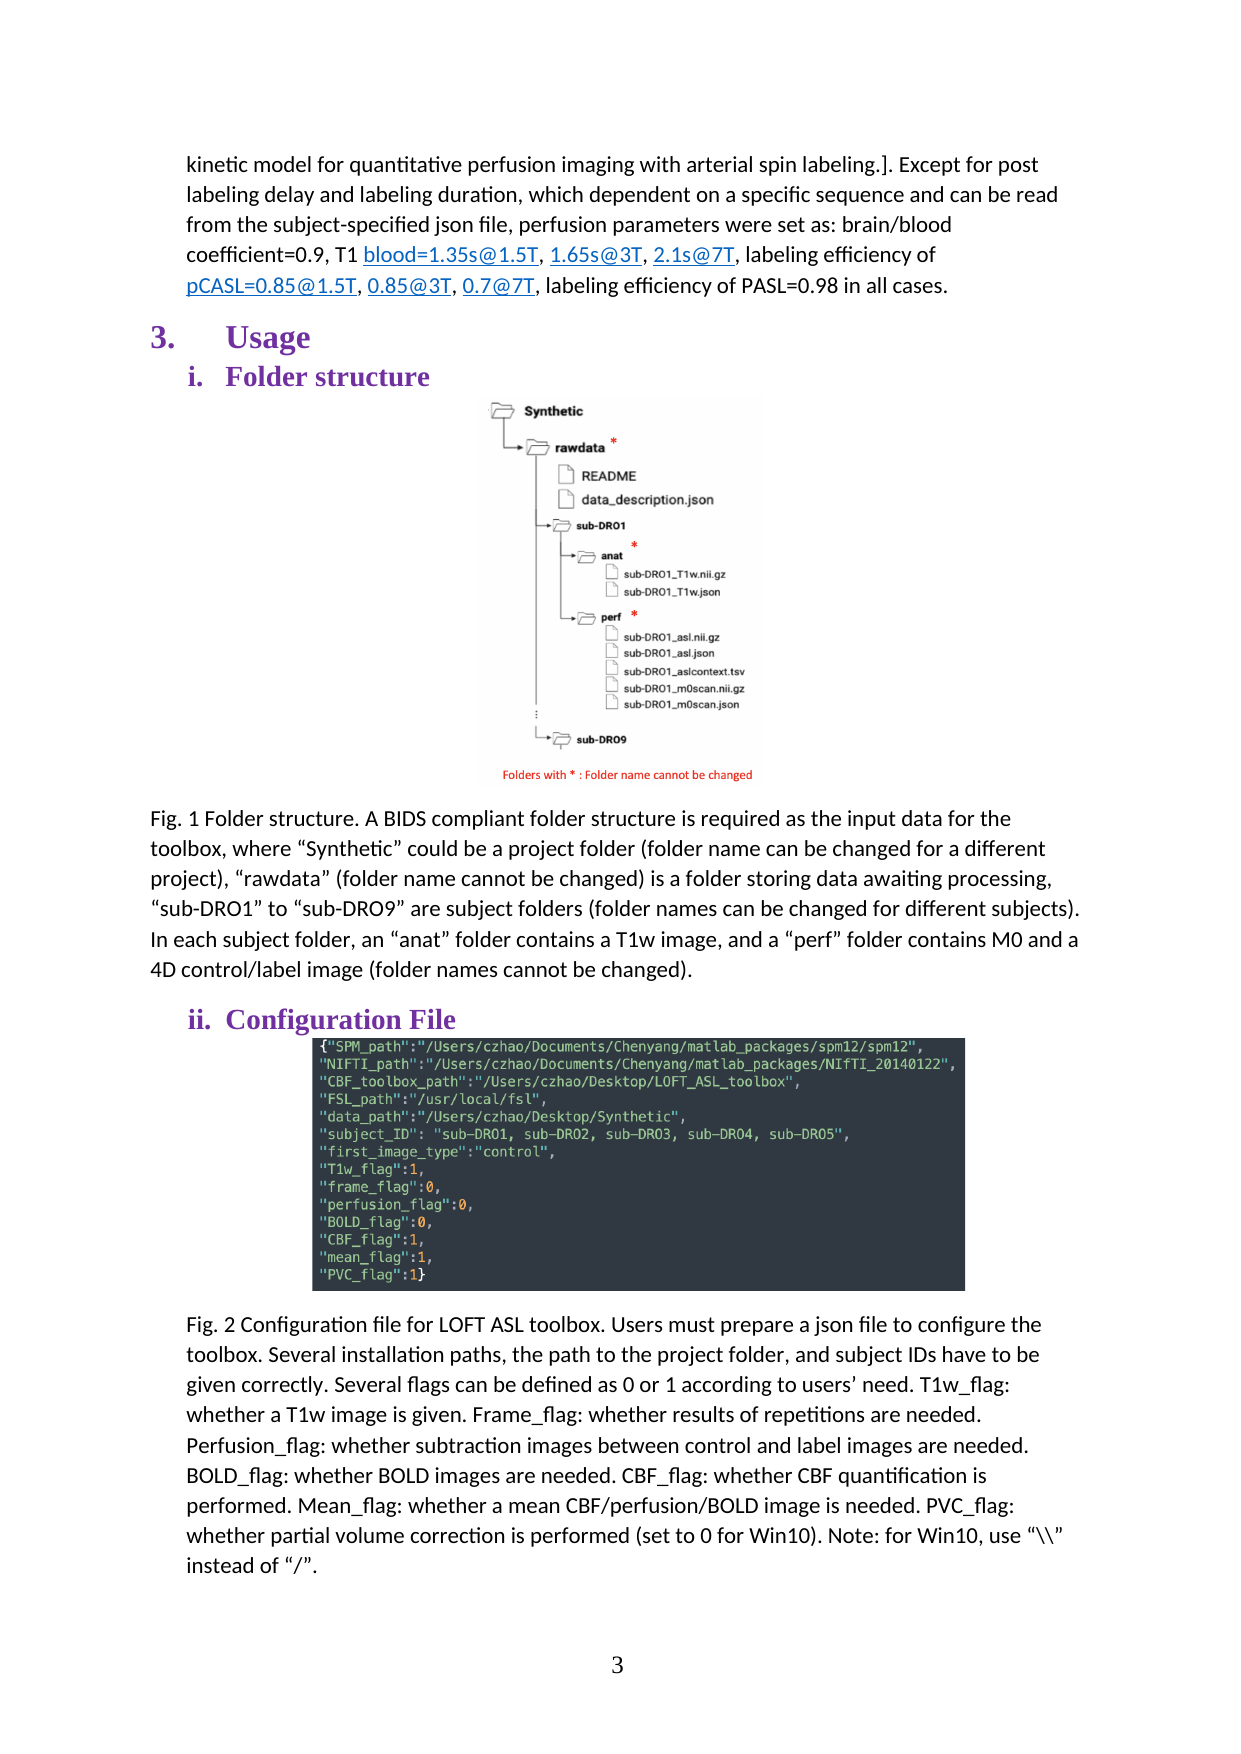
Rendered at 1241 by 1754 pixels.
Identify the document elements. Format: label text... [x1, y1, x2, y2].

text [186, 150, 1091, 299]
text Fig. 1 Folder structure. A BIDS compliant folder structure is required as the input data for the toolbox, where “Synthetic” could be a project folder (folder name can be changed for a different project), “rawdata” (folder name cannot be changed) is a folder storing data awaiting processing, “sub-DRO1” to “sub-DRO9” are subject folders (folder names can be changed for different subjects). In each subject folder, an “anat” folder contains a T1w image, and a “perf” folder contains M0 and a 4D control/label image (folder names cannot be changed). [150, 804, 1091, 983]
picture [312, 1038, 966, 1291]
picture [477, 395, 765, 786]
text Fig. 2 Configuration file for LOFT ASL toolbox. Users must prepare a json file to configure the toolbox. Several installation paths, the path to the project folder, and subject IDs have to be given correctly. Several flags can be defined as 0 or 1 according to users’ need. T1w_flag: whether a T1w image is given. Frame_flag: whether results of repetitions are needed. Perfusion_flag: whether subtraction images between control and label images are needed. BOLD_flag: whether BOLD images are needed. CBF_flag: whether CBF quantification is performed. Mean_flag: whether a mean CBF/perfusion/BOLD image is needed. PVC_flag: whether partial volume correction is performed (set to 0 for Win10). Note: for Win10, use “\\” instead of “/”. [186, 1310, 1091, 1579]
subtitle Configuration File [188, 1002, 1091, 1035]
subtitle Folder structure [188, 359, 1091, 393]
subtitle Usage [150, 318, 1091, 356]
